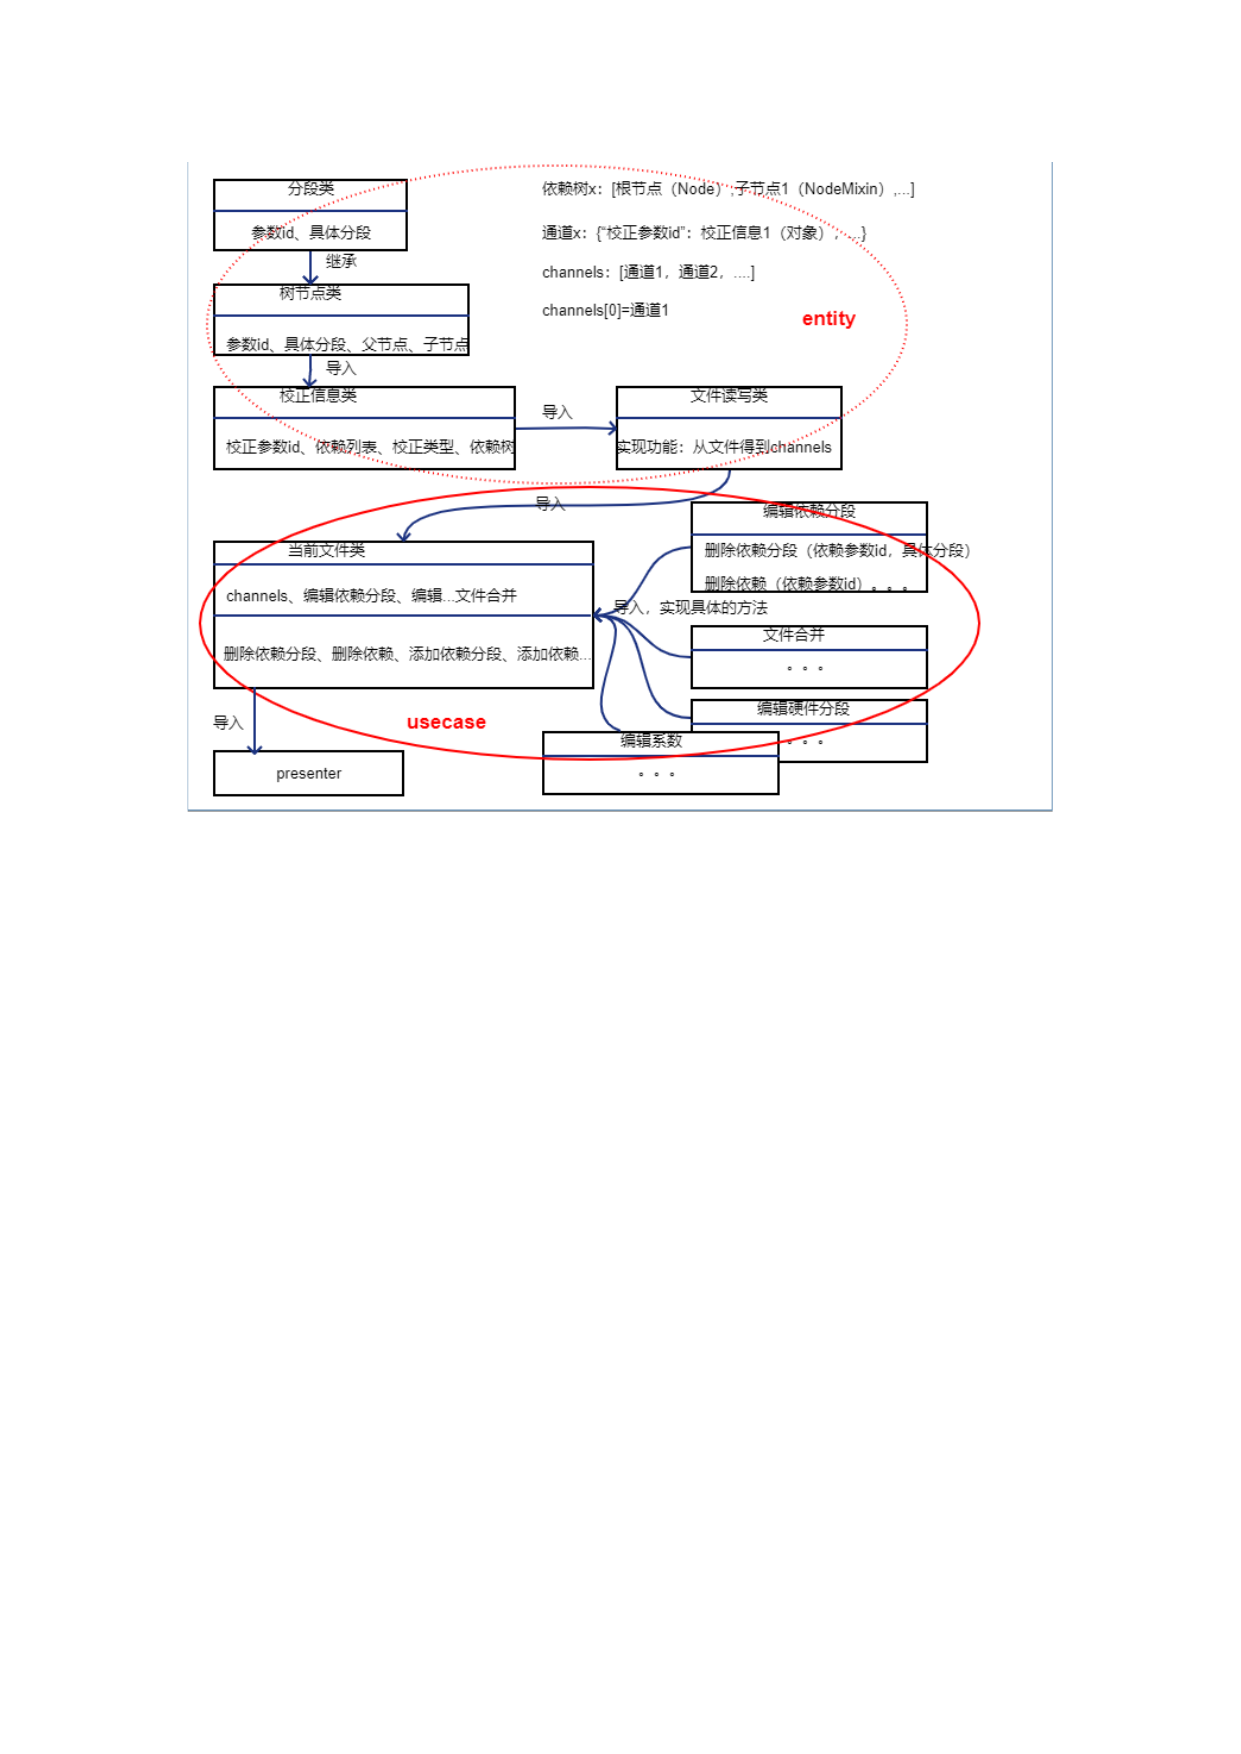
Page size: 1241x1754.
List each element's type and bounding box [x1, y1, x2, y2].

picture [187, 162, 1053, 812]
